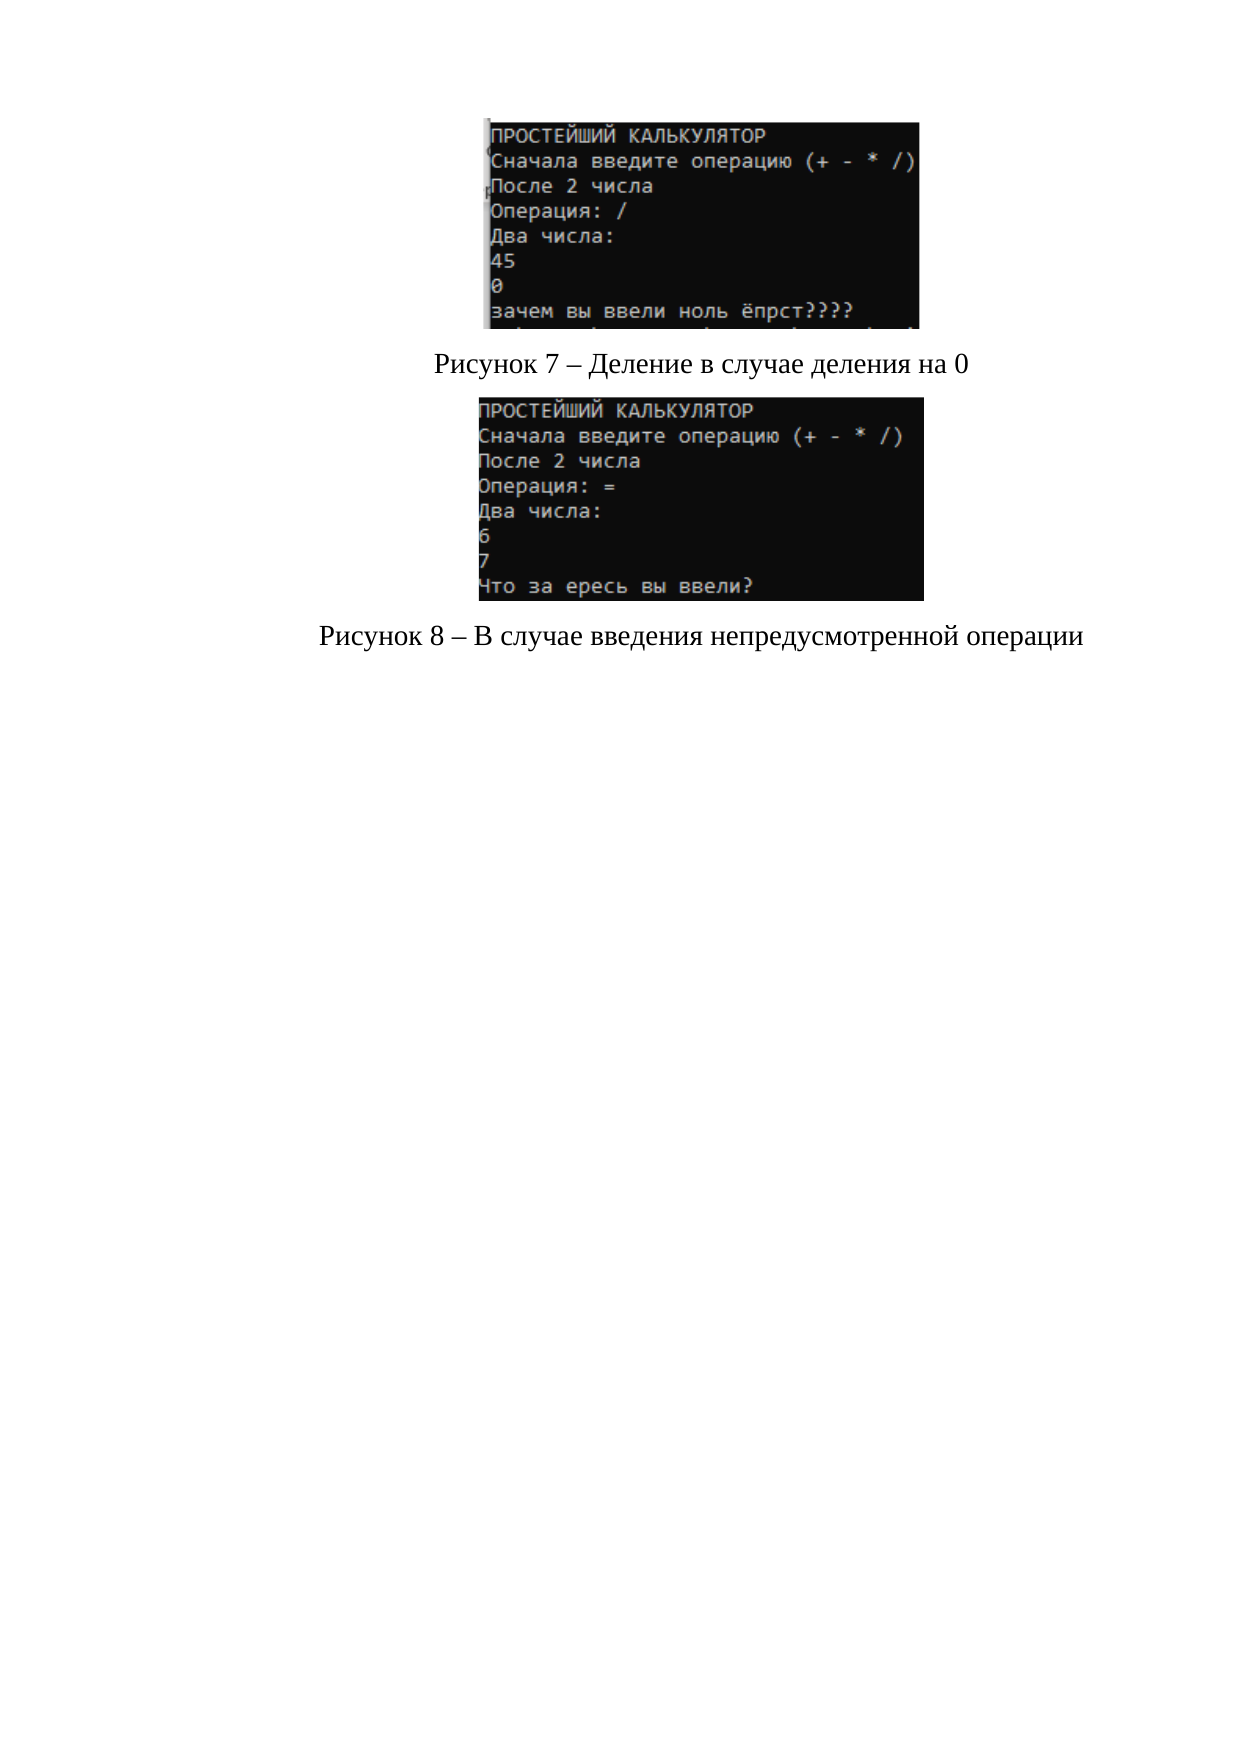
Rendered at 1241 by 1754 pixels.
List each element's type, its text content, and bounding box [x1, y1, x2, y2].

text Рисунок 7 – Деление в случае деления на 0 [177, 346, 1152, 379]
text Рисунок 8 – В случае введения непредусмотренной операции [177, 618, 1152, 651]
picture [483, 118, 920, 329]
picture [478, 396, 924, 601]
